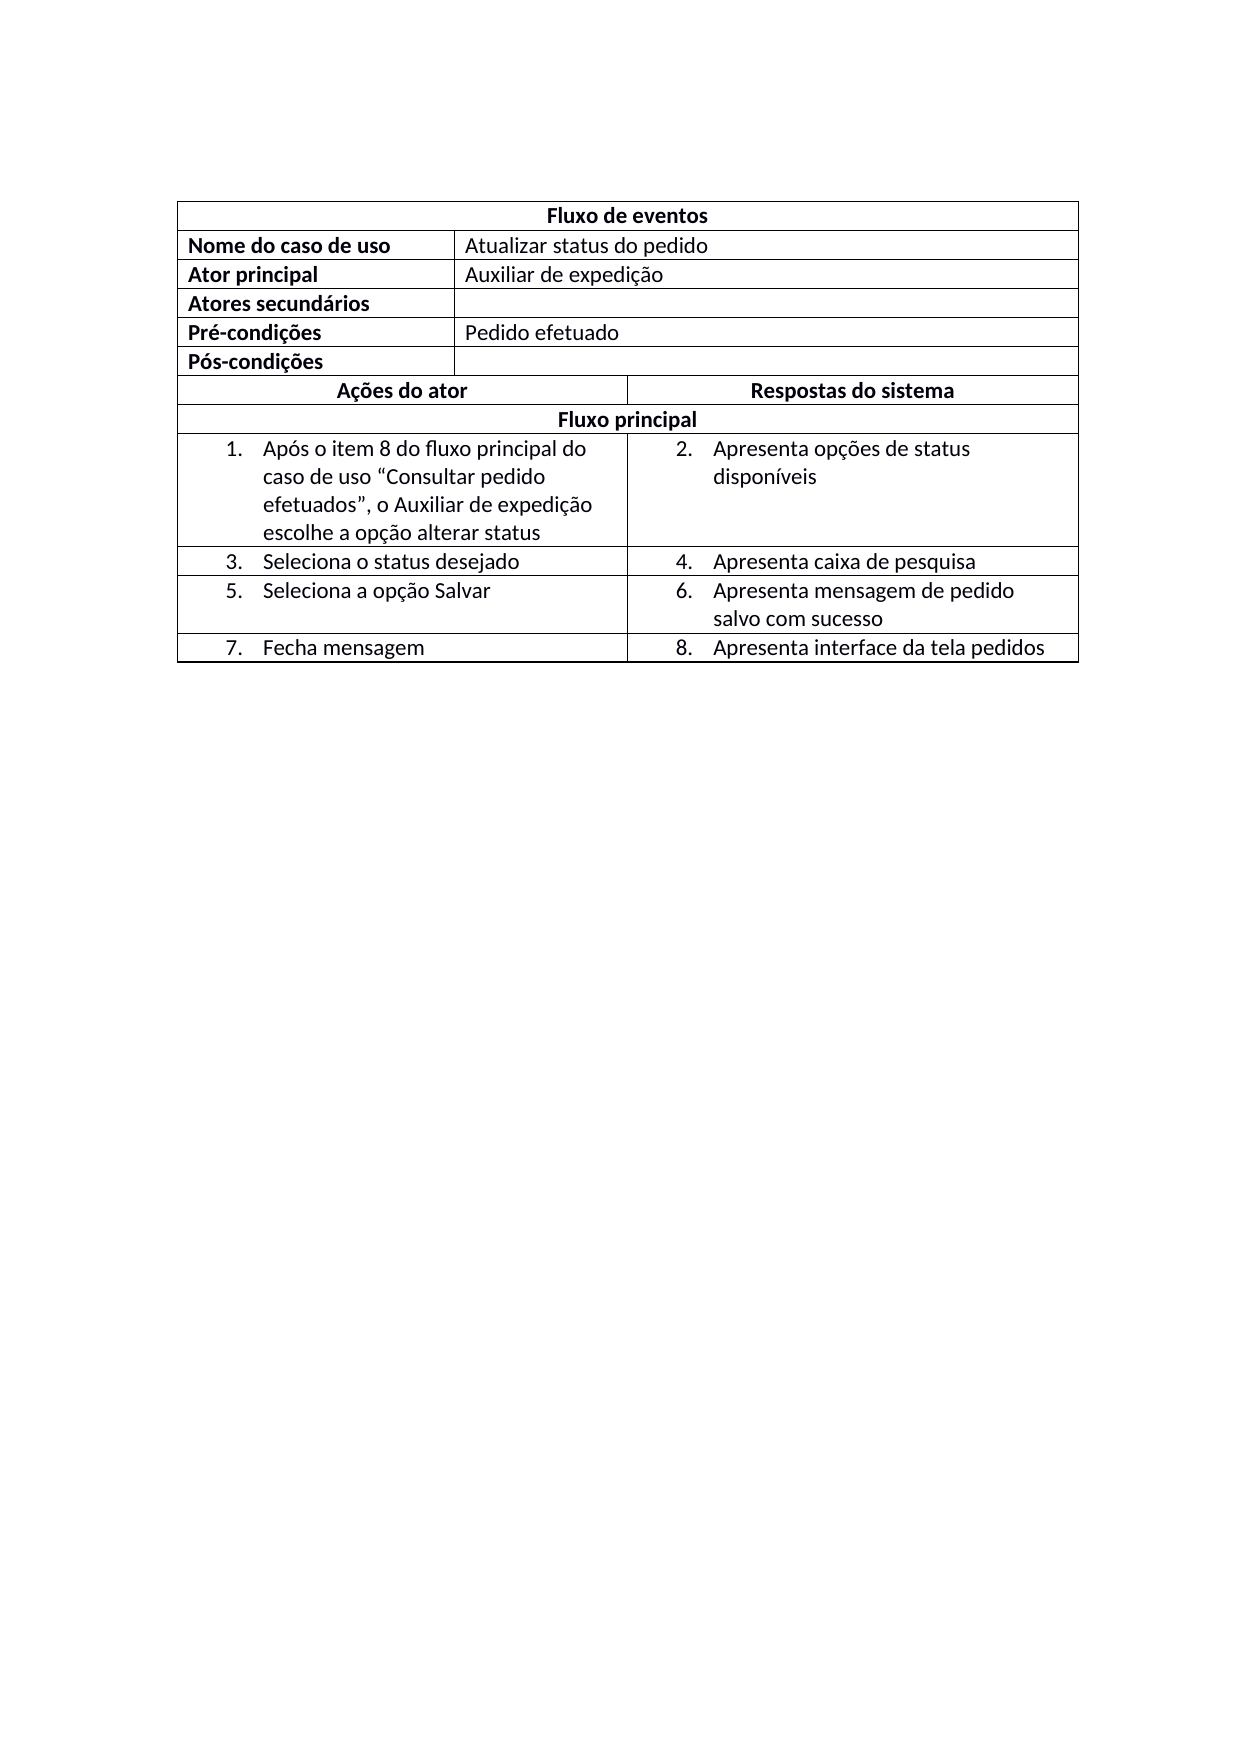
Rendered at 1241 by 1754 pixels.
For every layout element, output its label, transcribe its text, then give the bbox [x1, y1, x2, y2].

table_cell Apresenta mensagem de pedido salvo com sucesso [628, 576, 1078, 632]
table_cell Atores secundários [178, 289, 454, 317]
table_cell Ações do ator [178, 376, 627, 404]
table_cell [455, 289, 1078, 317]
table_cell Seleciona a opção Salvar [178, 576, 627, 632]
table_cell Apresenta interface da tela pedidos [628, 634, 1078, 661]
table_header Fluxo de eventos [178, 202, 1078, 230]
table_cell Apresenta opções de status disponíveis [628, 434, 1078, 546]
table_cell Apresenta caixa de pesquisa [628, 547, 1078, 575]
table_cell Pedido efetuado [455, 318, 1078, 346]
table_cell Após o item 8 do fluxo principal do caso de uso “Consultar pedido efetuados”, o Auxiliar de expedição escolhe a opção alterar status [178, 434, 627, 546]
table_cell Nome do caso de uso [178, 231, 454, 259]
table_cell Pré-condições [178, 318, 454, 346]
table_cell Fecha mensagem [178, 634, 627, 661]
table_cell Fluxo principal [178, 405, 1078, 433]
table_cell [455, 347, 1078, 375]
table_cell Atualizar status do pedido [455, 231, 1078, 259]
table_cell Seleciona o status desejado [178, 547, 627, 575]
table_cell Ator principal [178, 260, 454, 288]
table_cell Auxiliar de expedição [455, 260, 1078, 288]
table_cell Pós-condições [178, 347, 454, 375]
table_cell Respostas do sistema [628, 376, 1078, 404]
